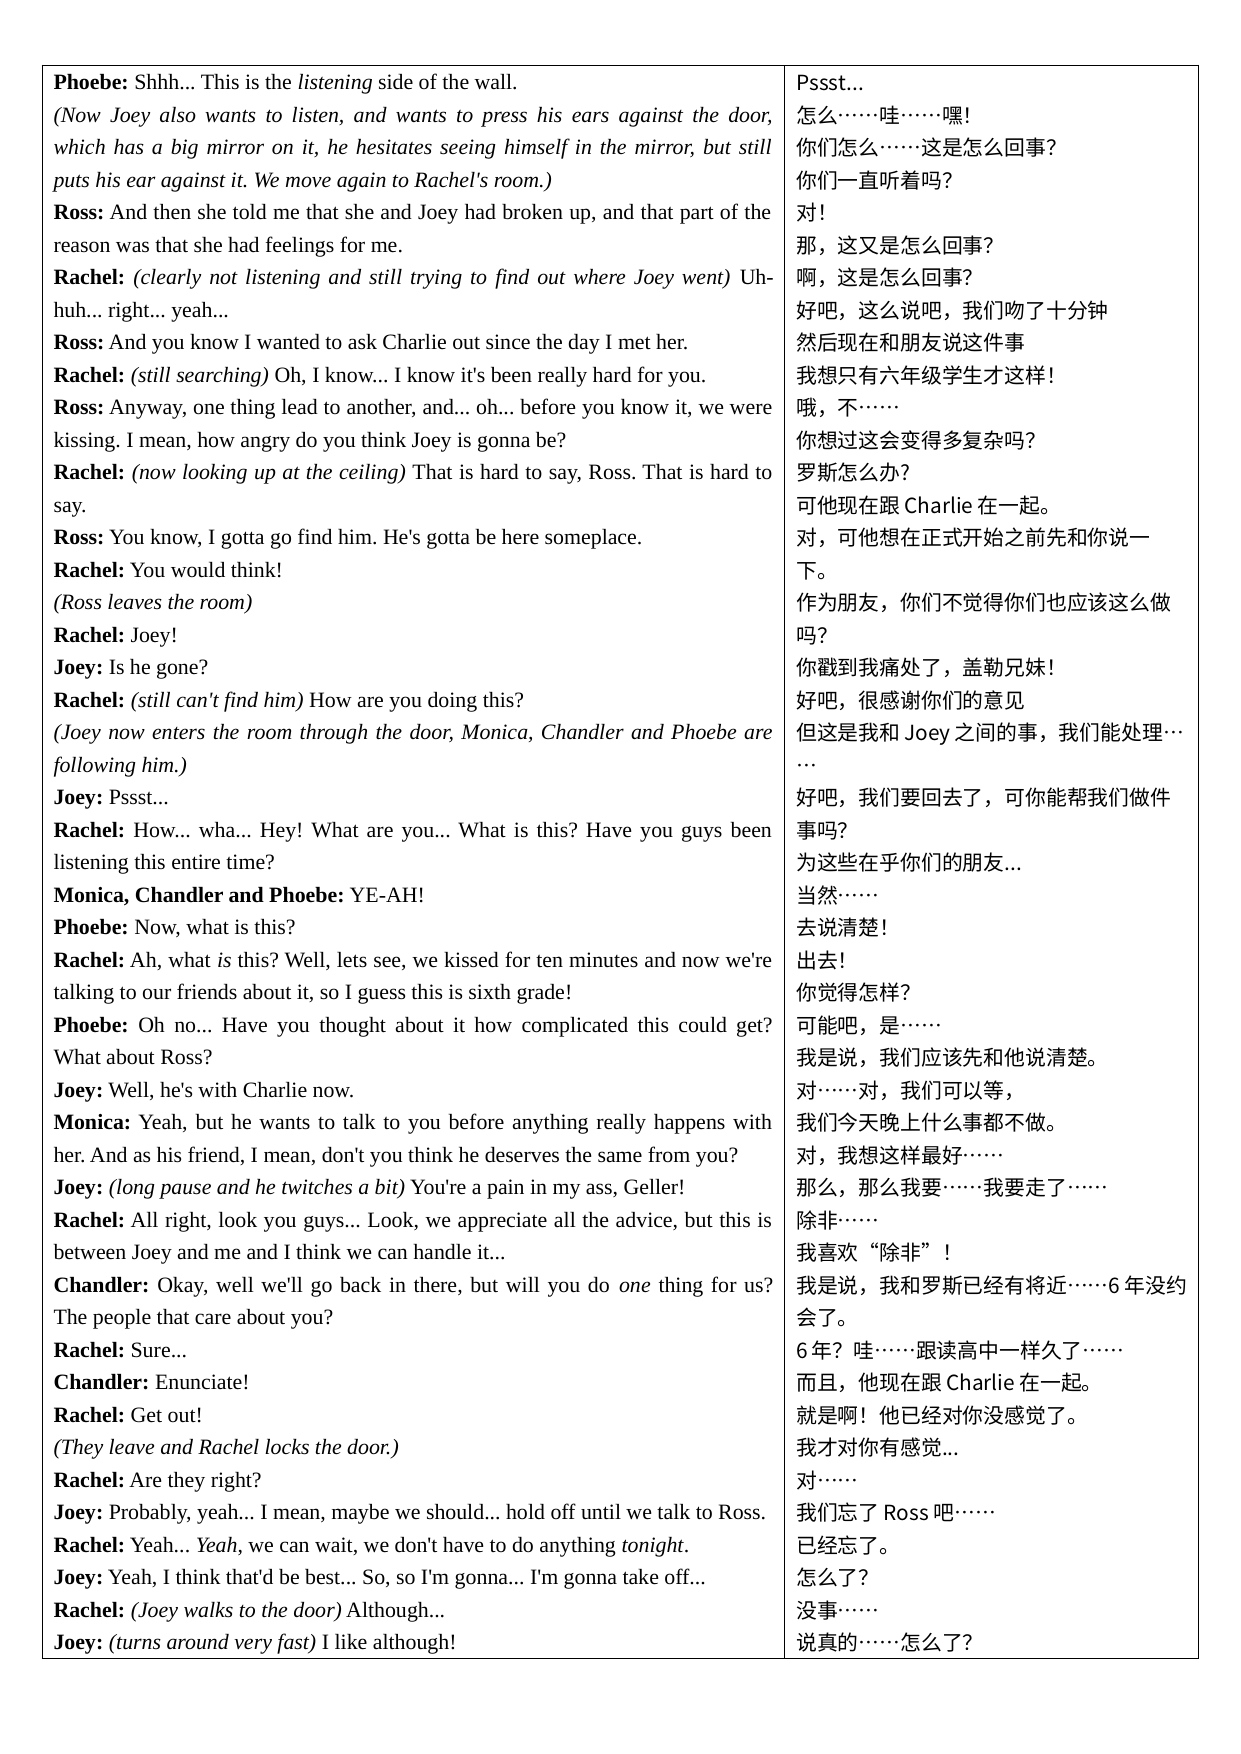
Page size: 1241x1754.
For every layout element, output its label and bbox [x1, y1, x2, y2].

table_header [785, 66, 1198, 1658]
table_header [43, 66, 784, 1658]
